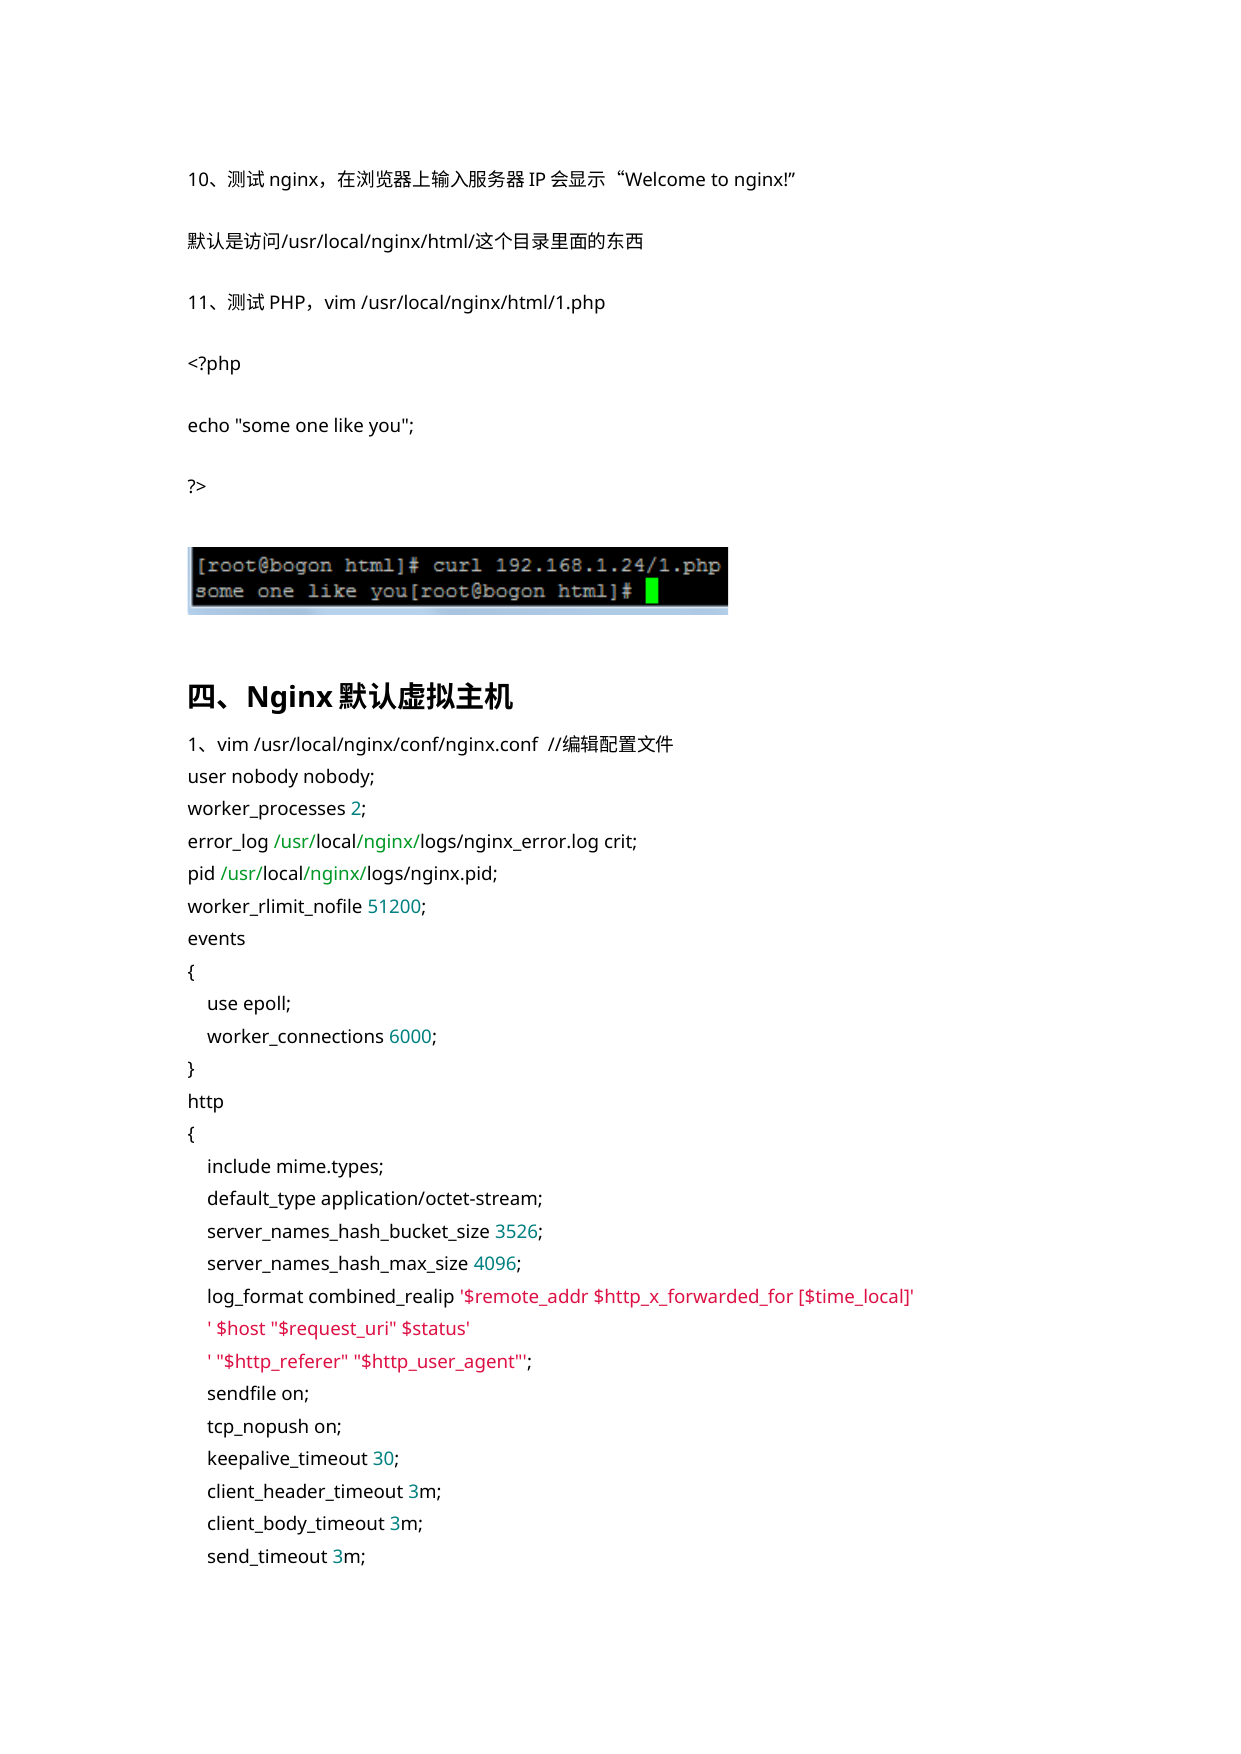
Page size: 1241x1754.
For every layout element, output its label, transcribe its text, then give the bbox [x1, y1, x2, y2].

text server_names_hash_bucket_size 3526; [187, 1214, 1053, 1247]
subtitle 默认是访问/usr/local/nginx/html/这个目录里面的东西 [187, 224, 1053, 256]
text keepalive_timeout 30; [187, 1442, 1053, 1474]
picture [187, 547, 729, 615]
text default_type application/octet-stream; [187, 1182, 1053, 1214]
text worker_processes 2; [187, 792, 1053, 824]
subtitle echo "some one like you"; [187, 409, 1053, 441]
text include mime.types; [187, 1149, 1053, 1182]
text sendfile on; [187, 1377, 1053, 1409]
text { [187, 954, 1053, 987]
text worker_connections 6000; [187, 1019, 1053, 1052]
text { [187, 1117, 1053, 1149]
subtitle 10、测试nginx，在浏览器上输入服务器IP会显示“Welcome to nginx!” [187, 162, 1053, 194]
subtitle ?> [187, 470, 1053, 503]
text } [187, 1052, 1053, 1084]
text client_body_timeout 3m; [187, 1507, 1053, 1539]
text ' $host "$request_uri" $status' [187, 1312, 1053, 1344]
subtitle <?php [187, 347, 1053, 379]
text server_names_hash_max_size 4096; [187, 1247, 1053, 1279]
text tcp_nopush on; [187, 1409, 1053, 1442]
text ' "$http_referer" "$http_user_agent"'; [187, 1344, 1053, 1377]
text events [187, 922, 1053, 954]
text use epoll; [187, 987, 1053, 1019]
subtitle 11、测试PHP，vim /usr/local/nginx/html/1.php [187, 285, 1053, 318]
text worker_rlimit_nofile 51200; [187, 889, 1053, 922]
text error_log /usr/local/nginx/logs/nginx_error.log crit; [187, 824, 1053, 857]
text log_format combined_realip '$remote_addr $http_x_forwarded_for [$time_local]' [187, 1279, 1053, 1312]
text send_timeout 3m; [187, 1539, 1053, 1572]
text pid /usr/local/nginx/logs/nginx.pid; [187, 857, 1053, 889]
text 四、Nginx默认虚拟主机 [187, 662, 1053, 727]
text 1、vim /usr/local/nginx/conf/nginx.conf //编辑配置文件 [187, 727, 1053, 759]
text user nobody nobody; [187, 759, 1053, 792]
text http [187, 1084, 1053, 1117]
text client_header_timeout 3m; [187, 1474, 1053, 1507]
